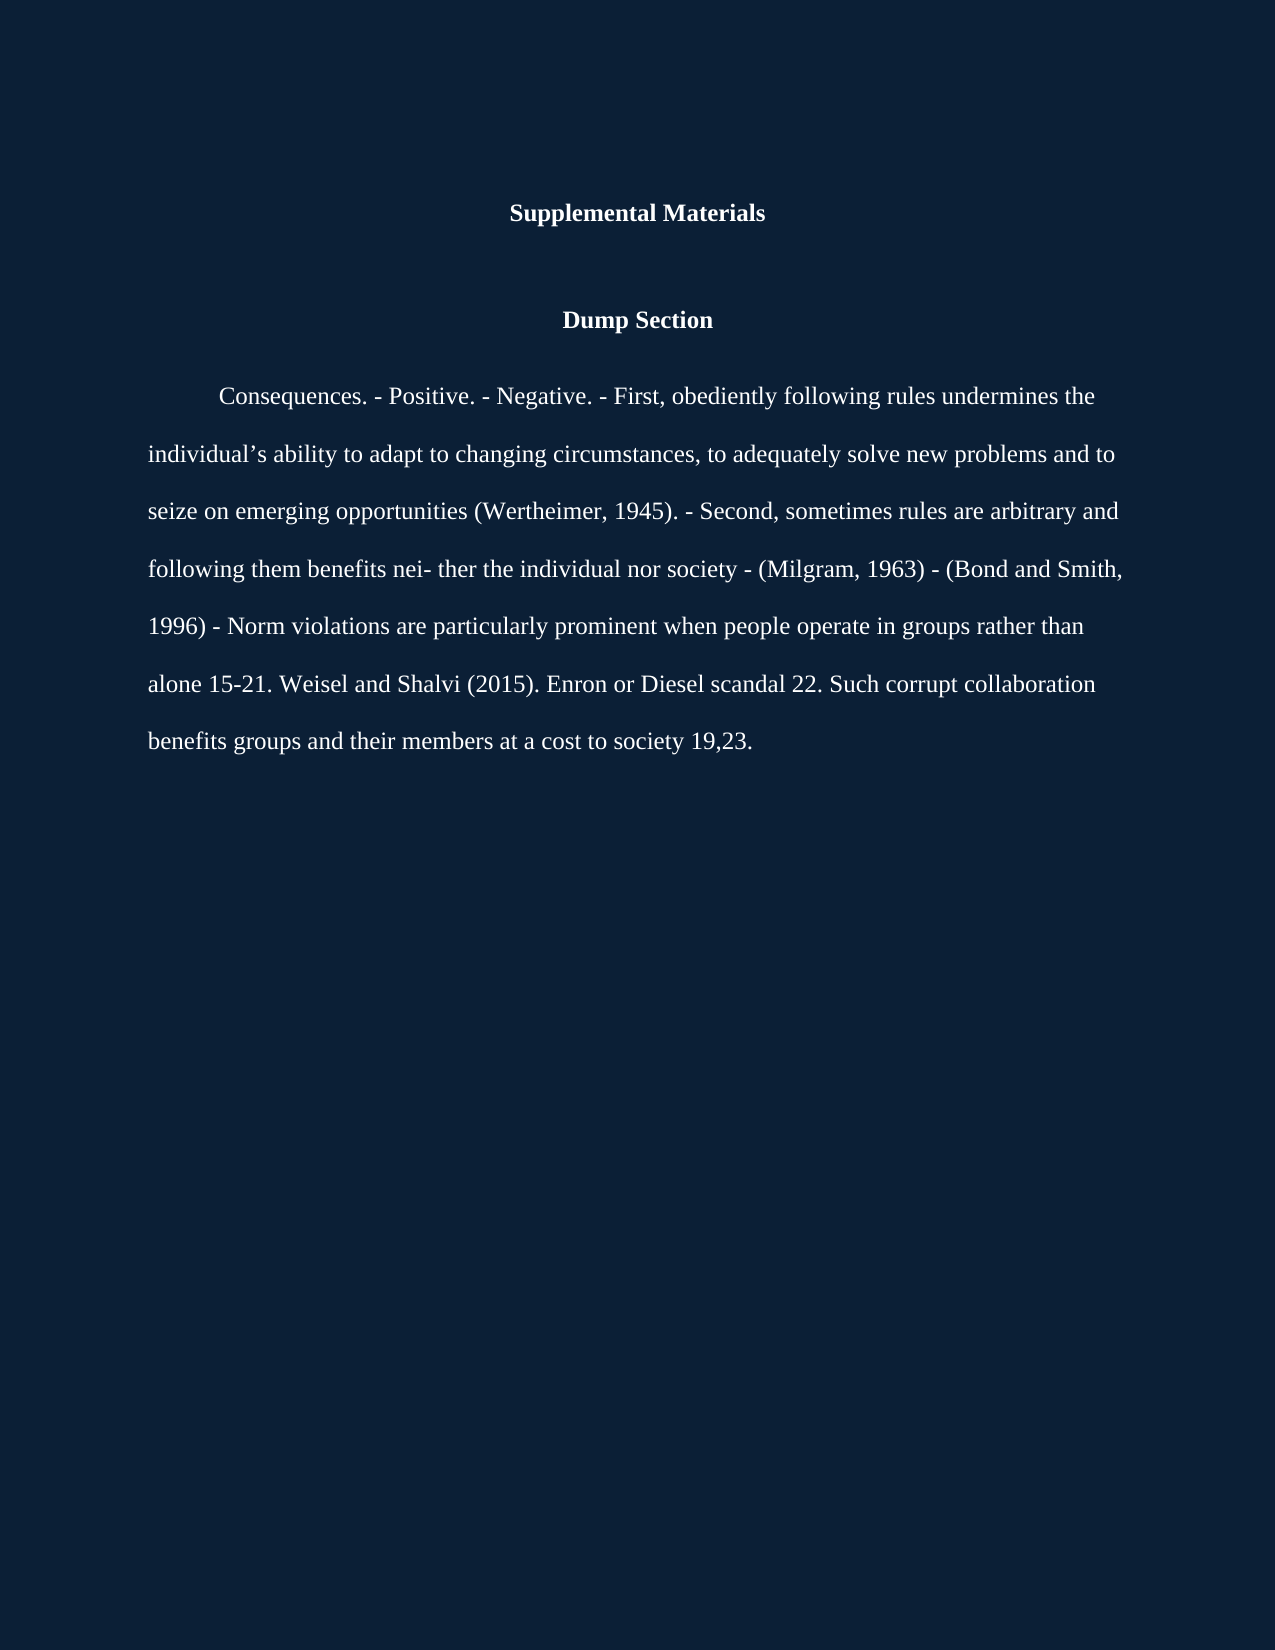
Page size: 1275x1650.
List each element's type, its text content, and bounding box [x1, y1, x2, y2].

subtitle Dump Section [148, 305, 1127, 334]
text Consequences. - Positive. - Negative. - First, obediently following rules undermines the individual’s ability to adapt to changing circumstances, to adequately solve new problems and to seize on emerging opportunities (Wertheimer, 1945). - Second, sometimes rules are arbitrary and following them benefits nei- ther the individual nor society - (Milgram, 1963) - (Bond and Smith, 1996) - Norm violations are particularly prominent when people operate in groups rather than alone 15-21. Weisel and Shalvi (2015). Enron or Diesel scandal 22. Such corrupt collaboration benefits groups and their members at a cost to society 19,23. [148, 381, 1127, 755]
subtitle Supplemental Materials [148, 198, 1127, 226]
